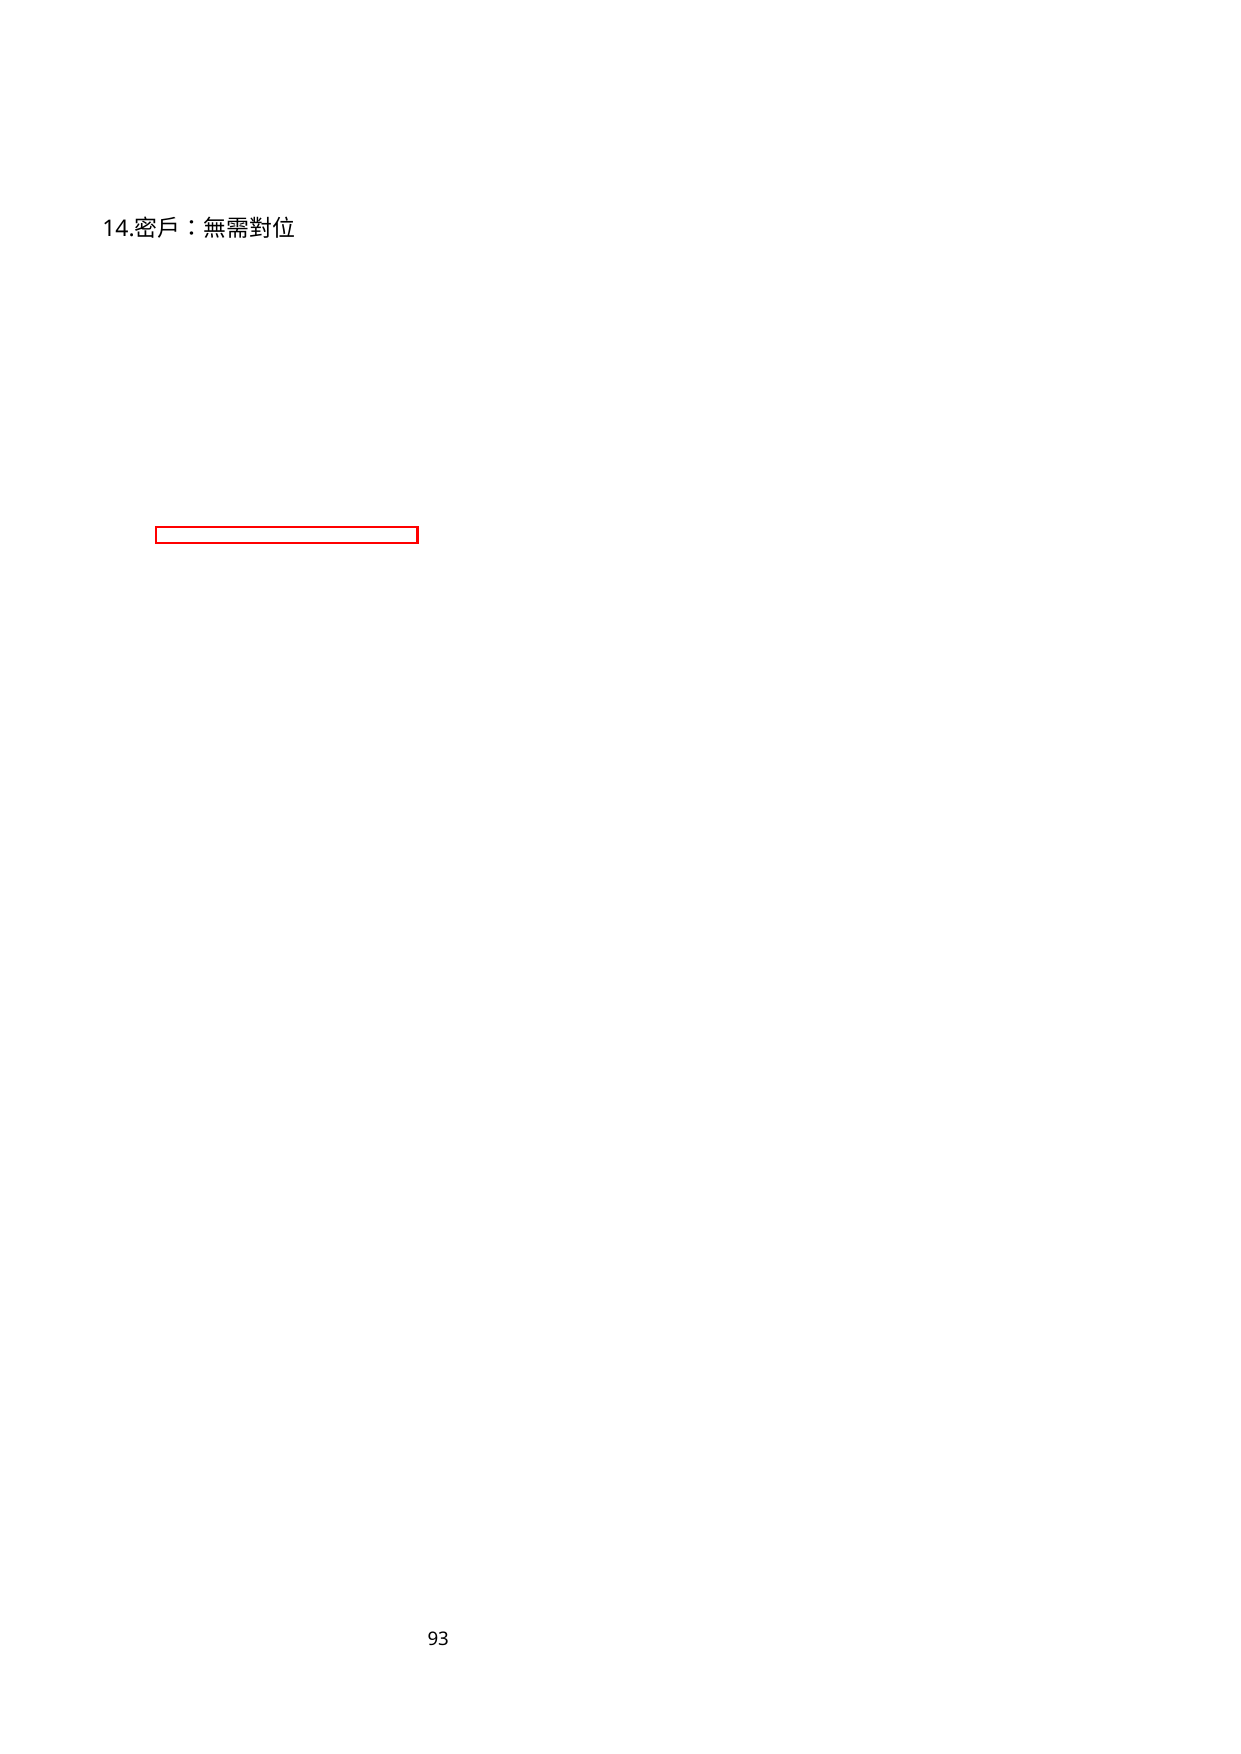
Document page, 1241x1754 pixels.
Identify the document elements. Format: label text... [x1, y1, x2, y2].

text 14.密戶：無需對位 [102, 194, 1053, 292]
